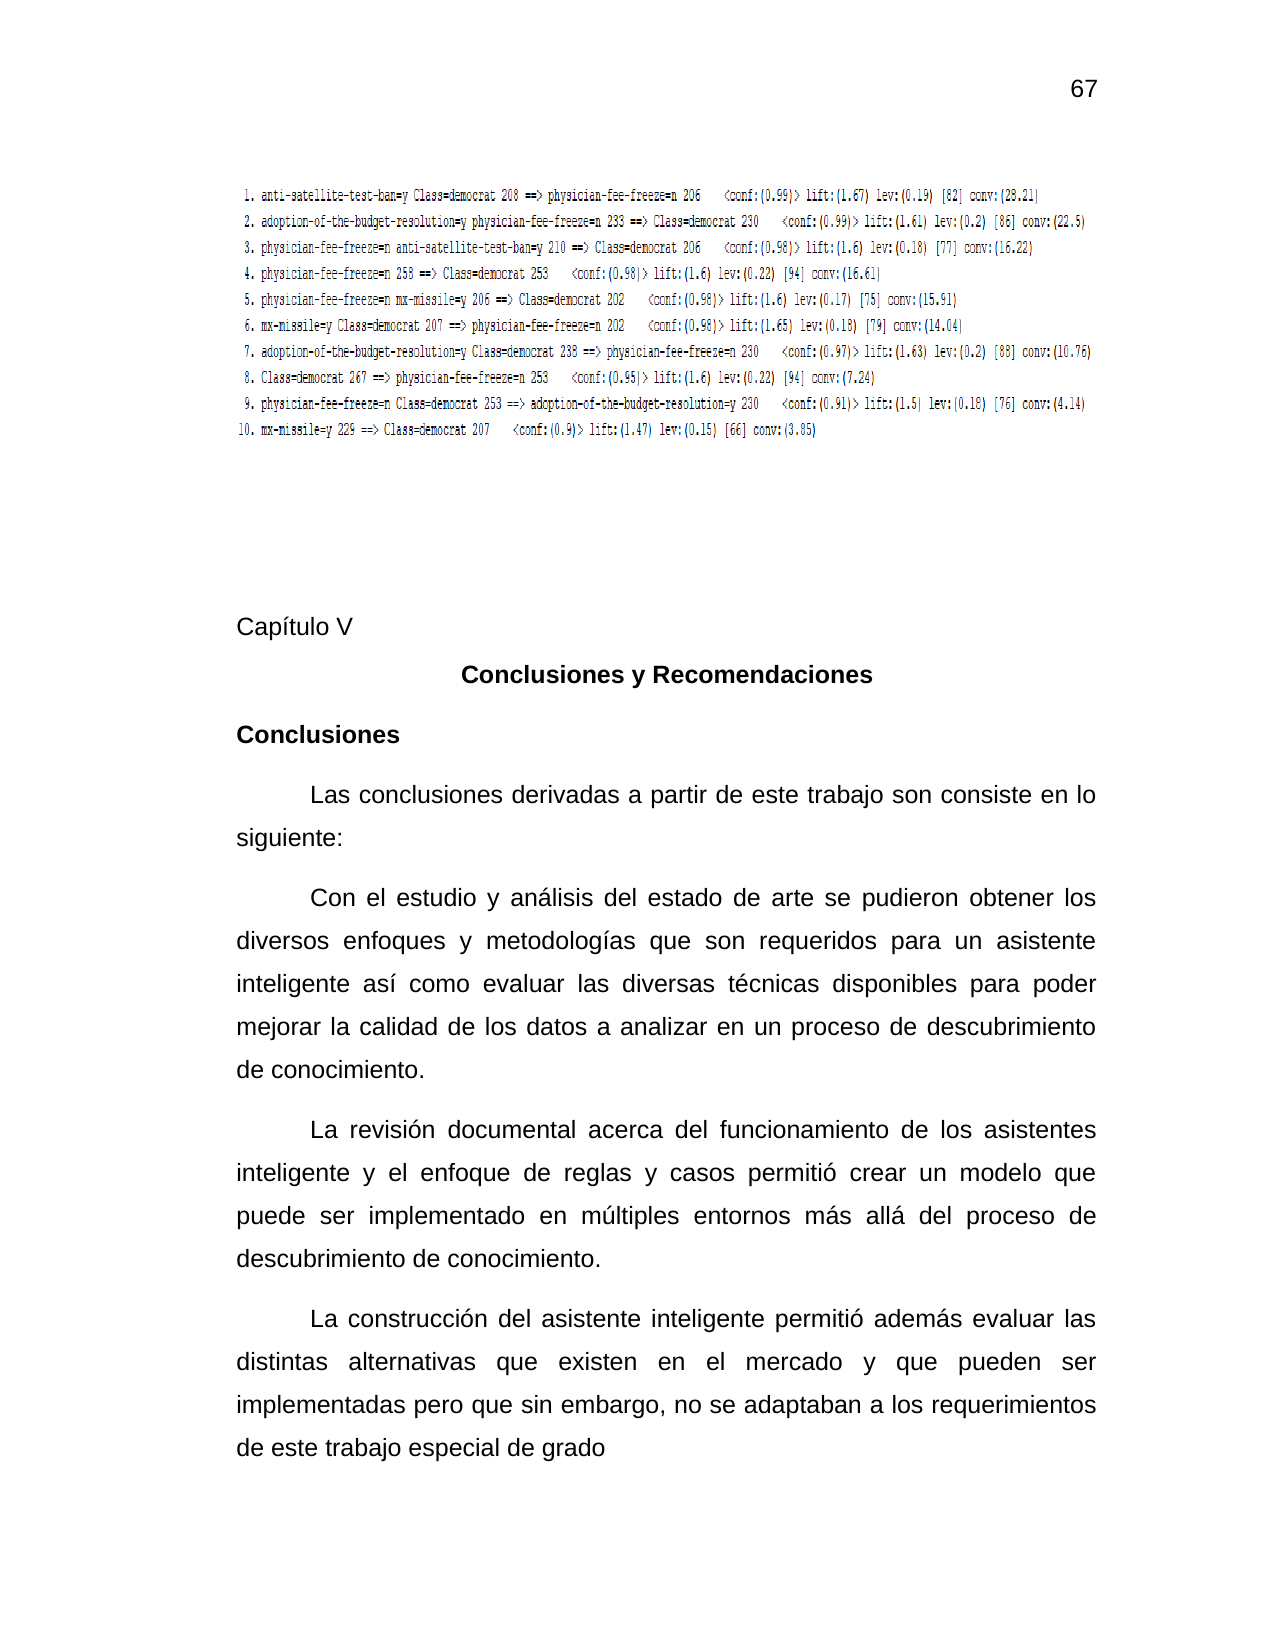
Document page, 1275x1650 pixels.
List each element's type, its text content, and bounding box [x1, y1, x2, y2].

text La revisión documental acerca del funcionamiento de los asistentes inteligente y el enfoque de reglas y casos permitió crear un modelo que puede ser implementado en múltiples entornos más allá del proceso de descubrimiento de conocimiento. [236, 1115, 1098, 1273]
text La construcción del asistente inteligente permitió además evaluar las distintas alternativas que existen en el mercado y que pueden ser implementadas pero que sin embargo, no se adaptaban a los requerimientos de este trabajo especial de grado [236, 1304, 1098, 1462]
picture [236, 177, 1098, 451]
text Las conclusiones derivadas a partir de este trabajo son consiste en lo siguiente: [236, 780, 1098, 852]
subtitle Conclusiones [236, 720, 1098, 749]
text Con el estudio y análisis del estado de arte se pudieron obtener los diversos enfoques y metodologías que son requeridos para un asistente inteligente así como evaluar las diversas técnicas disponibles para poder mejorar la calidad de los datos a analizar en un proceso de descubrimiento de conocimiento. [236, 883, 1098, 1084]
subtitle Conclusiones y Recomendaciones [236, 660, 1098, 689]
text Capítulo V [236, 612, 1098, 641]
